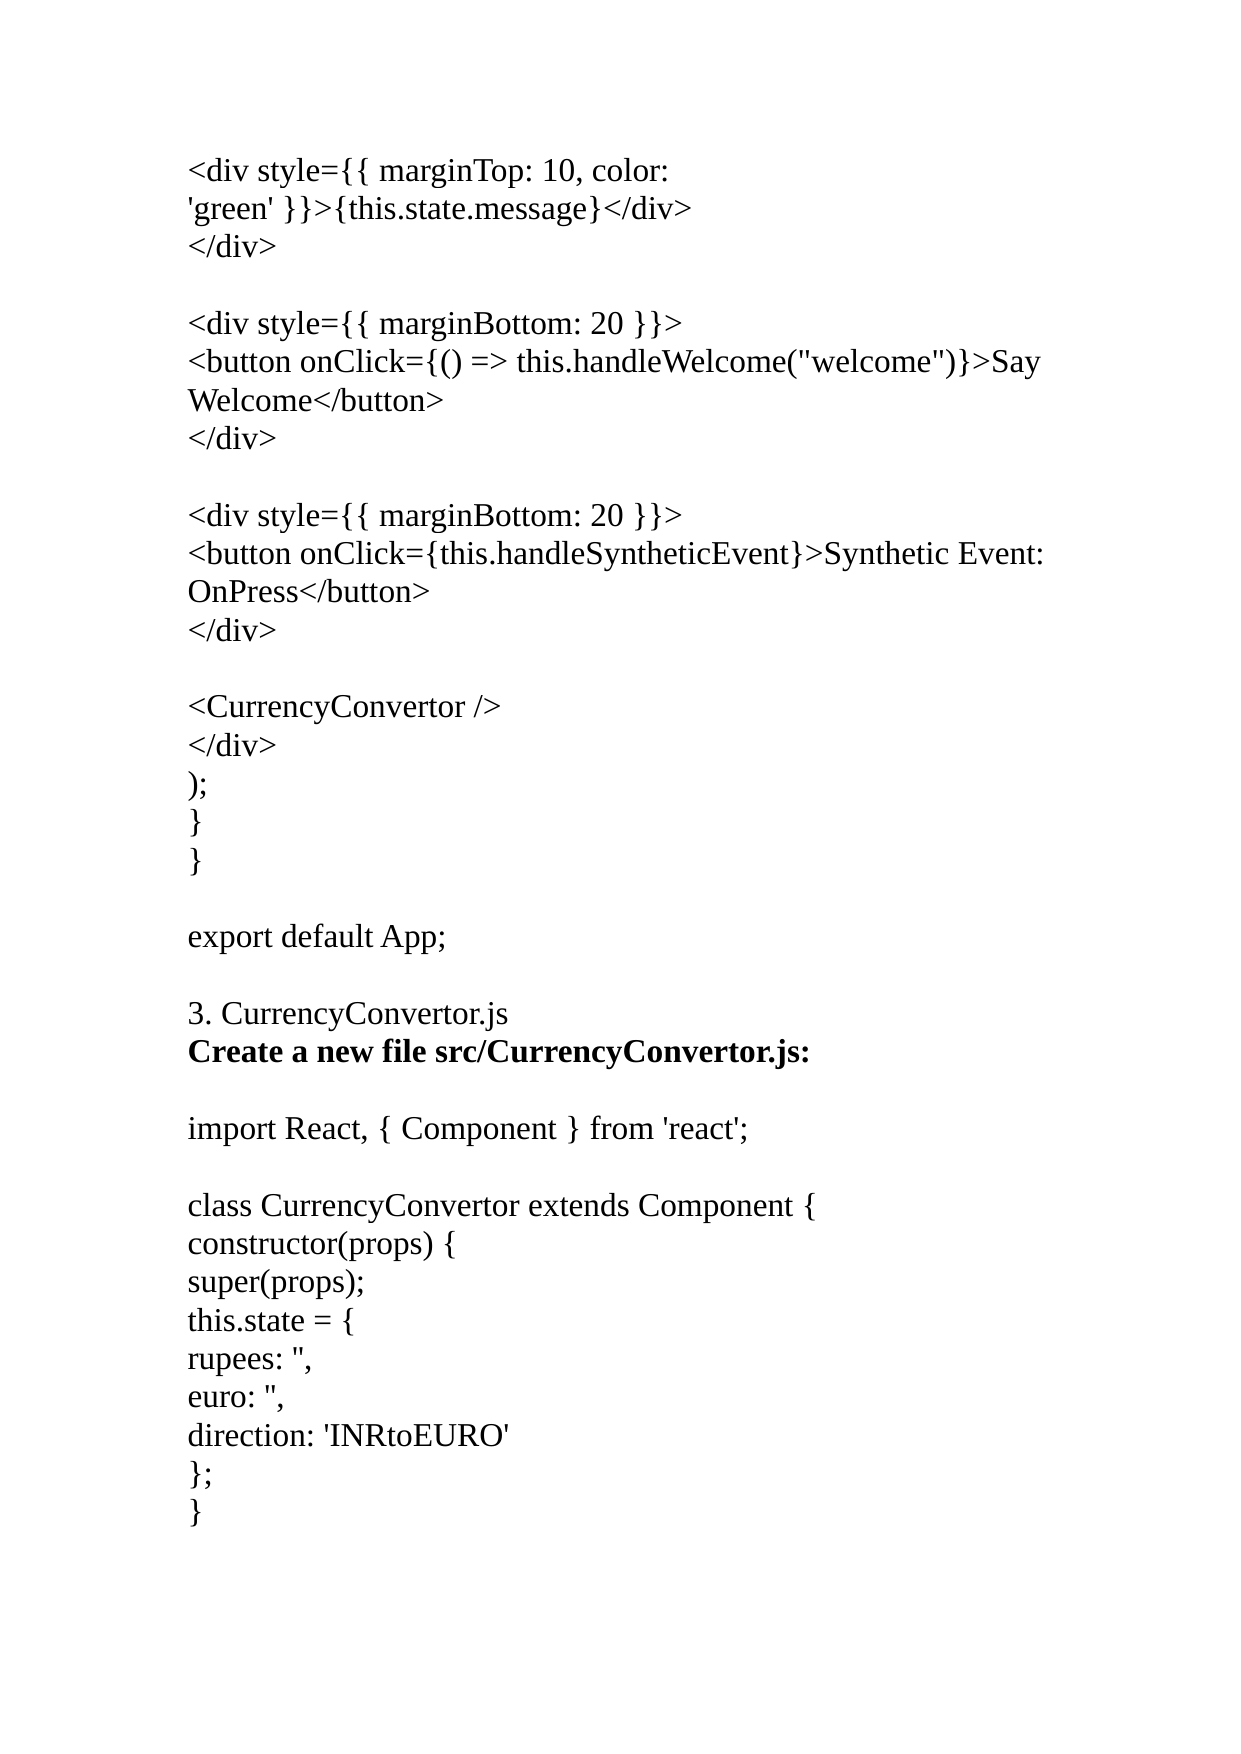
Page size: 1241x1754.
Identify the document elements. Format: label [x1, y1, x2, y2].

list [187, 150, 1053, 1568]
